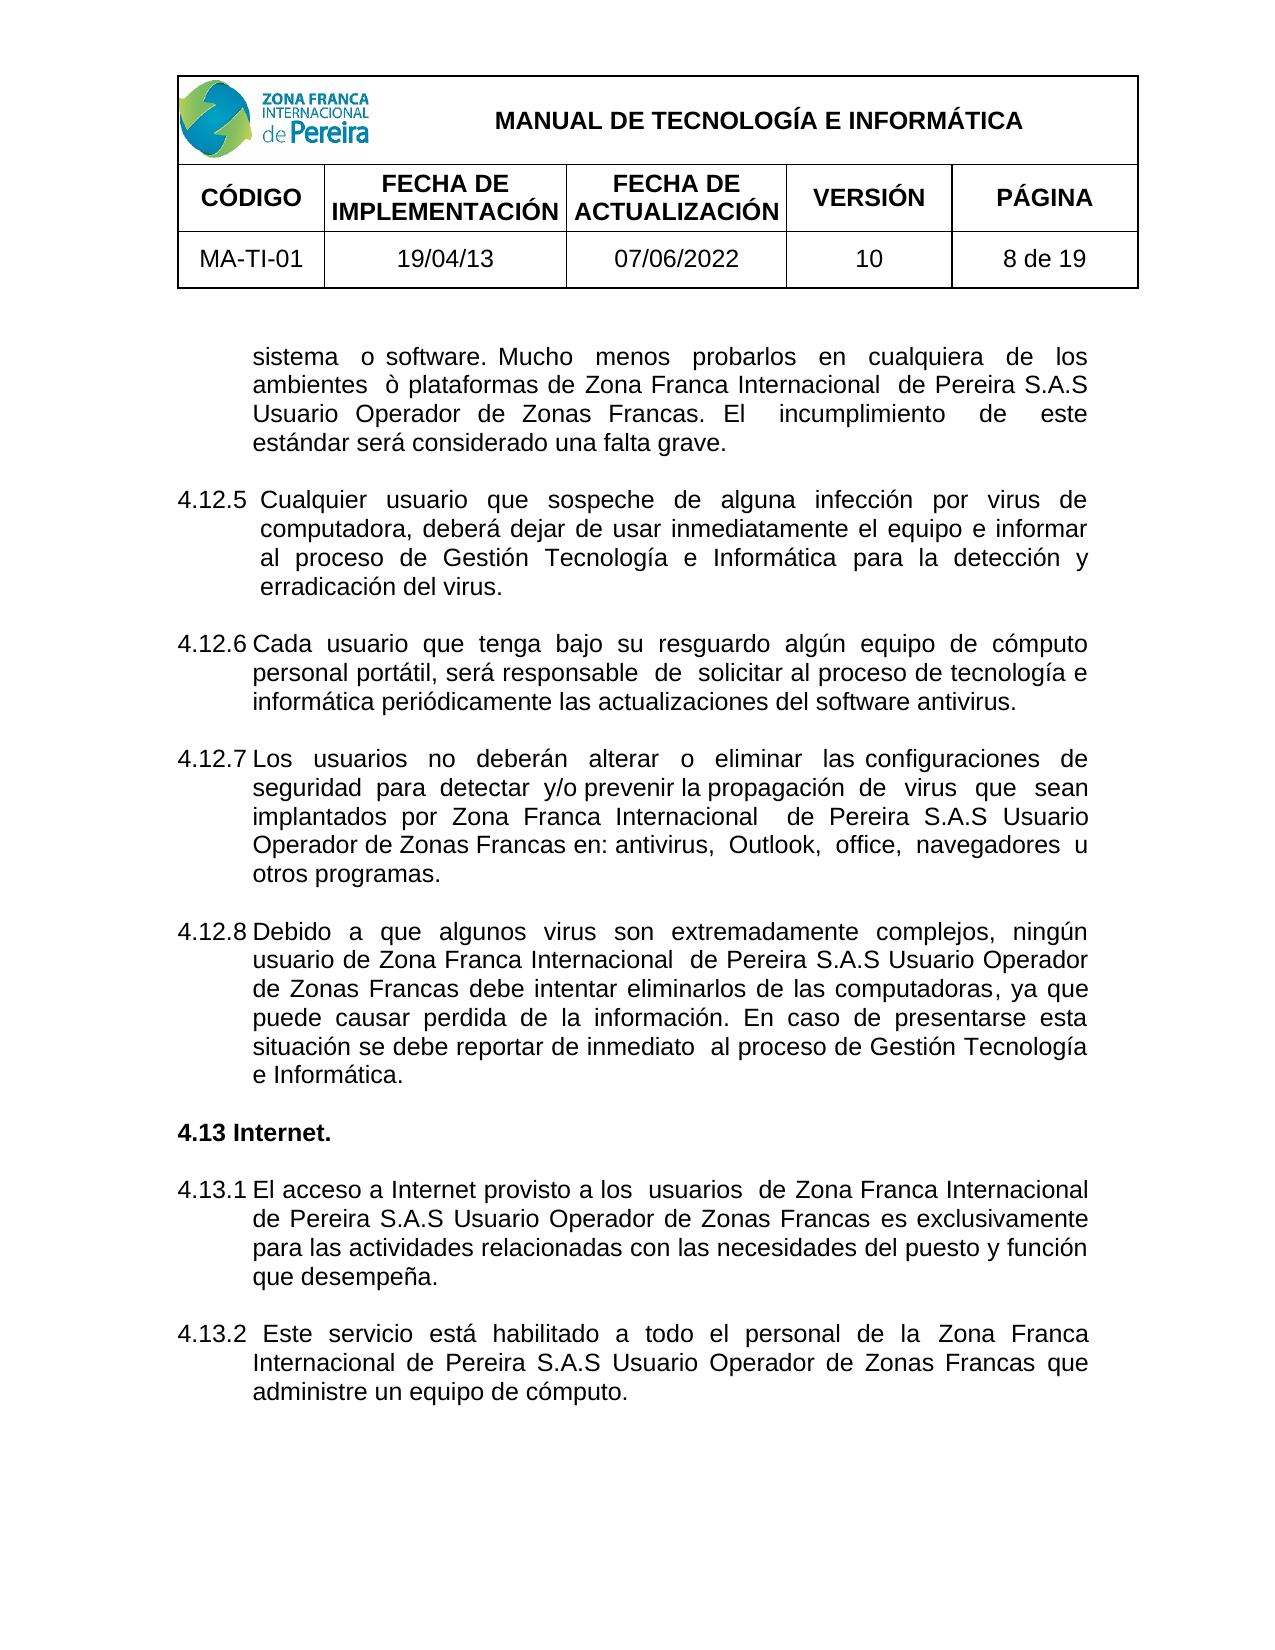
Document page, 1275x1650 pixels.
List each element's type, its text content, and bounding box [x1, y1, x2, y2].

text 4.13.2 Este servicio está habilitado a todo el personal de la Zona Franca Internacional de Pereira S.A.S Usuario Operador de Zonas Francas que administre un equipo de cómputo. [177, 1319, 1089, 1406]
text 4.12.5 Cualquier usuario que sospeche de alguna infección por virus de computadora, deberá dejar de usar inmediatamente el equipo e informar al proceso de Gestión Tecnología e Informática para la detección y erradicación del virus. [177, 486, 1089, 601]
text 4.12.8 Debido a que algunos virus son extremadamente complejos, ningún usuario de Zona Franca Internacional de Pereira S.A.S Usuario Operador de Zonas Francas debe intentar eliminarlos de las computadoras, ya que puede causar perdida de la información. En caso de presentarse esta situación se debe reportar de inmediato al proceso de Gestión Tecnología e Informática. [177, 917, 1089, 1089]
picture [179, 77, 369, 162]
text 4.12.6 Cada usuario que tenga bajo su resguardo algún equipo de cómputo personal portátil, será responsable de solicitar al proceso de tecnología e informática periódicamente las actualizaciones del software antivirus. [177, 629, 1089, 716]
text 4.13.1 El acceso a Internet provisto a los usuarios de Zona Franca Internacional de Pereira S.A.S Usuario Operador de Zonas Francas es exclusivamente para las actividades relacionadas con las necesidades del puesto y función que desempeña. [177, 1176, 1089, 1291]
text 4.13 Internet. [177, 1118, 1098, 1147]
text 4.12.7 Los usuarios no deberán alterar o eliminar las configuraciones de seguridad para detectar y/o prevenir la propagación de virus que sean implantados por Zona Franca Internacional de Pereira S.A.S Usuario Operador de Zonas Francas en: antivirus, Outlook, office, navegadores u otros programas. [177, 744, 1089, 888]
